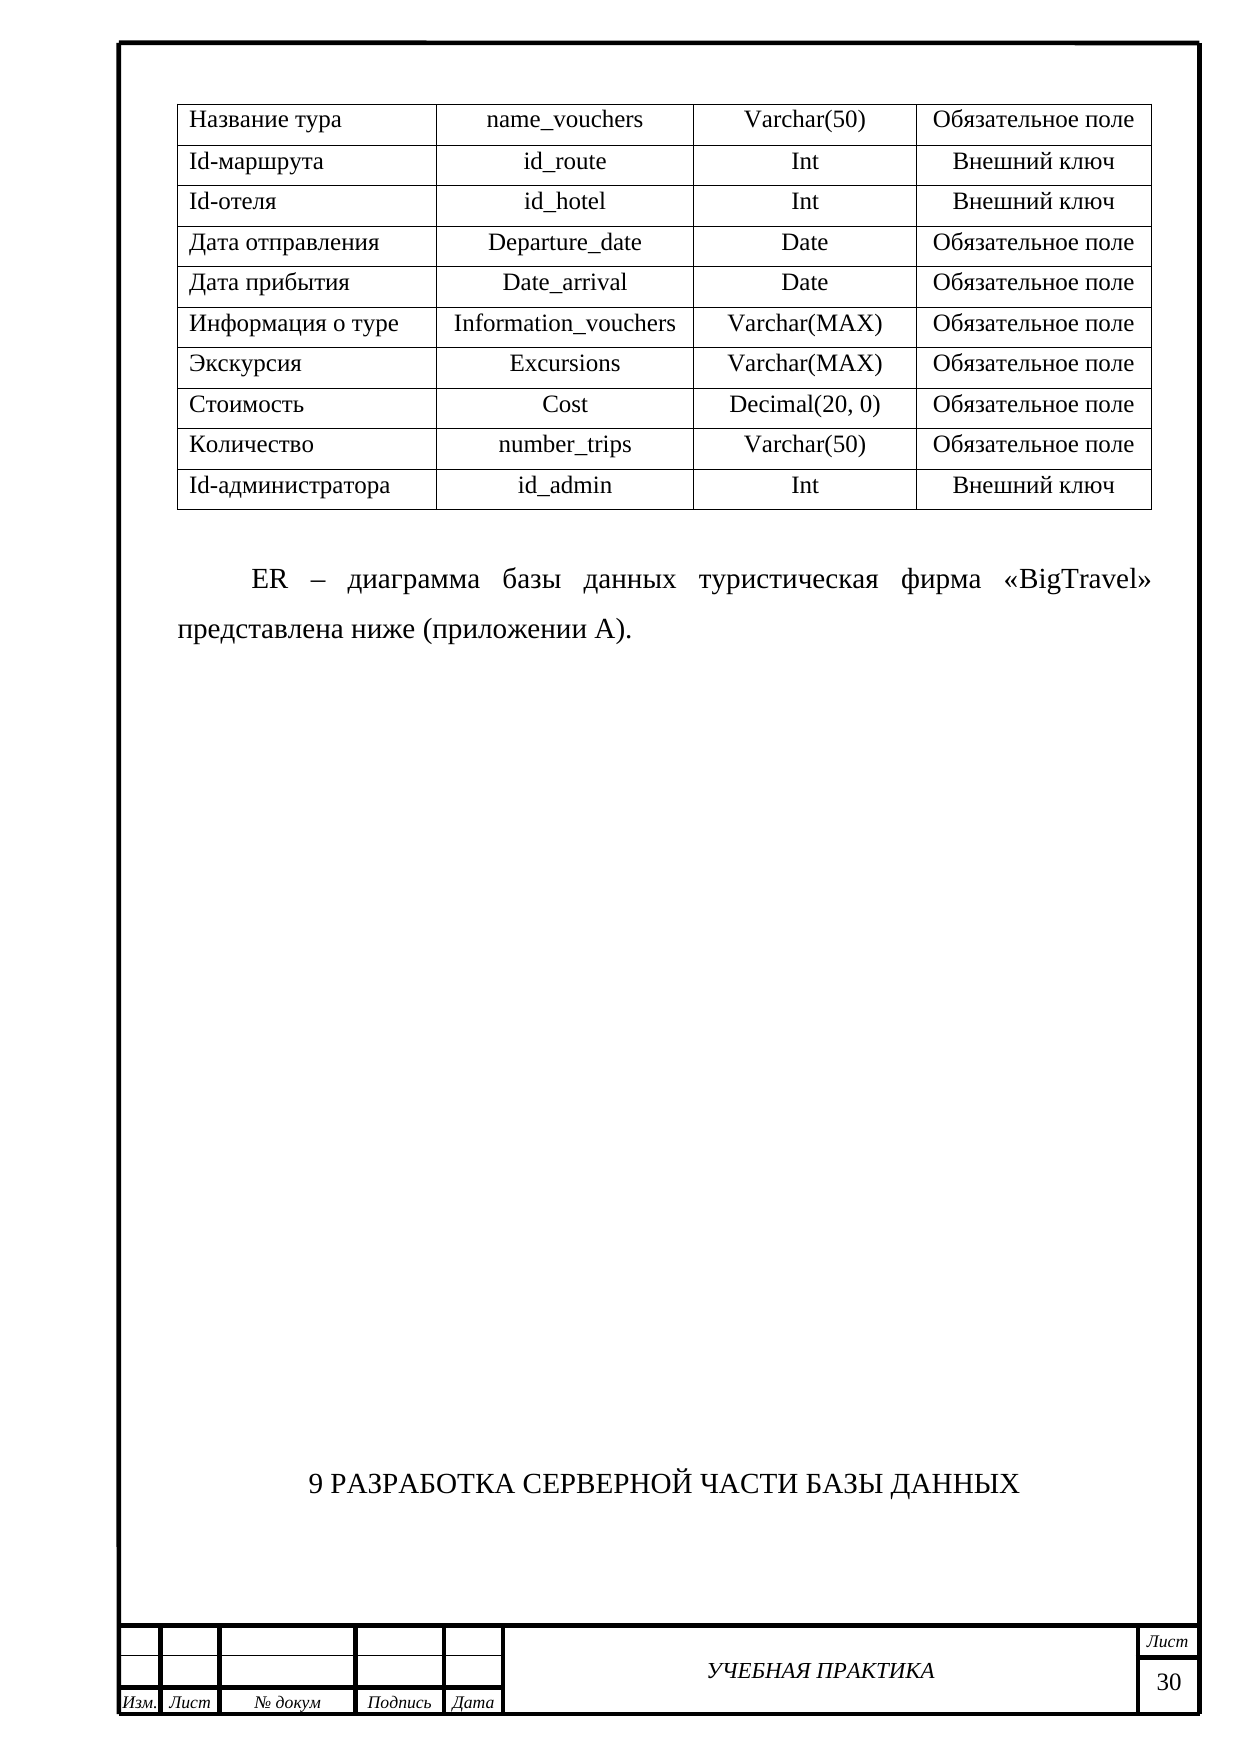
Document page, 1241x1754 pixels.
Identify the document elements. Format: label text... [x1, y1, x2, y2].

table_cell Int [694, 186, 916, 226]
table_cell name_vouchers [437, 105, 693, 145]
table_cell Обязательное поле [917, 105, 1151, 145]
table_cell Id-отеля [178, 186, 436, 226]
table_cell Departure_date [437, 227, 693, 266]
table_cell Id-администратора [178, 470, 436, 509]
table_cell Varchar(50) [694, 105, 916, 145]
table_cell Обязательное поле [917, 389, 1151, 428]
table_cell Обязательное поле [917, 227, 1151, 266]
text ER – диаграмма базы данных туристическая фирма «BigTravel» представлена ниже (приложении А). [177, 561, 1152, 644]
table_cell Обязательное поле [917, 429, 1151, 469]
table_cell Date_arrival [437, 267, 693, 307]
table_cell Varchar(MAX) [694, 348, 916, 388]
table_cell Information_vouchers [437, 308, 693, 347]
table_cell number_trips [437, 429, 693, 469]
table_cell Id-маршрута [178, 146, 436, 185]
list РАЗРАБОТКА СЕРВЕРНОЙ ЧАСТИ БАЗЫ ДАННЫХ [177, 1466, 1152, 1500]
table_cell Название тура [178, 105, 436, 145]
table_cell Внешний ключ [917, 186, 1151, 226]
table_cell Varchar(MAX) [694, 308, 916, 347]
table_cell Внешний ключ [917, 146, 1151, 185]
table_cell Decimal(20, 0) [694, 389, 916, 428]
table_cell Экскурсия [178, 348, 436, 388]
table_cell Int [694, 470, 916, 509]
table_cell Date [694, 267, 916, 307]
table_cell id_hotel [437, 186, 693, 226]
table_cell Excursions [437, 348, 693, 388]
table_cell Внешний ключ [917, 470, 1151, 509]
table_cell Дата прибытия [178, 267, 436, 307]
table_cell id_route [437, 146, 693, 185]
table_cell id_admin [437, 470, 693, 509]
table_cell Date [694, 227, 916, 266]
table_cell Int [694, 146, 916, 185]
table_cell Varchar(50) [694, 429, 916, 469]
table_cell Обязательное поле [917, 267, 1151, 307]
table_cell Обязательное поле [917, 348, 1151, 388]
table_cell Количество [178, 429, 436, 469]
table_cell Стоимость [178, 389, 436, 428]
table_cell Информация о туре [178, 308, 436, 347]
table_cell Обязательное поле [917, 308, 1151, 347]
table_cell Дата отправления [178, 227, 436, 266]
table_cell Cost [437, 389, 693, 428]
